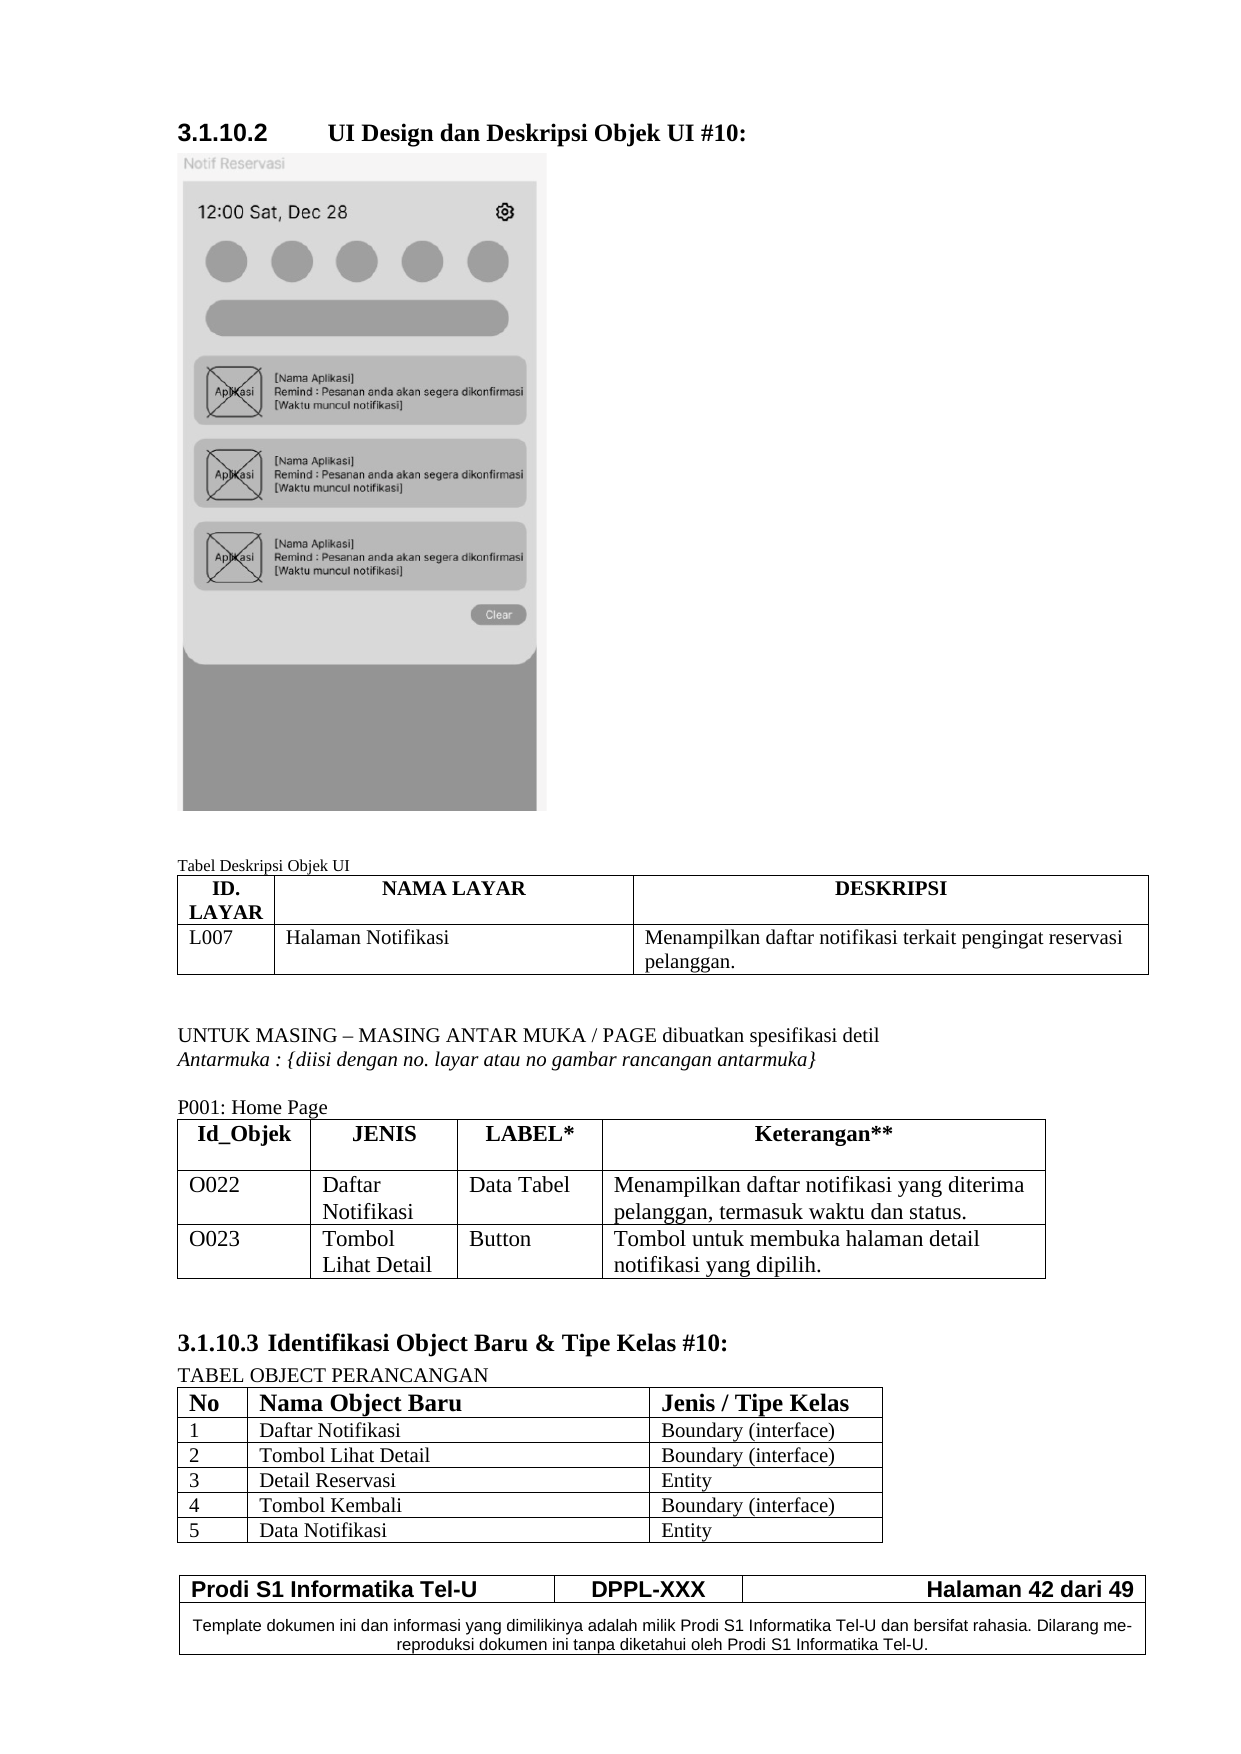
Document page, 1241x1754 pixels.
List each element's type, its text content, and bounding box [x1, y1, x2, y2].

table_header DESKRIPSI [634, 876, 1148, 924]
table_header ID. LAYAR [178, 876, 274, 924]
table_cell 4 [178, 1493, 247, 1517]
table_cell Boundary (interface) [650, 1418, 882, 1442]
table_cell Entity [650, 1468, 882, 1492]
table_cell L007 [178, 925, 274, 973]
table_header Nama Object Baru [248, 1388, 649, 1417]
table_cell Daftar Notifikasi [248, 1418, 649, 1442]
table_cell Button [458, 1225, 602, 1278]
table_cell Data Tabel [458, 1171, 602, 1224]
table_header Id_Objek [178, 1120, 310, 1170]
subtitle Identifikasi Object Baru & Tipe Kelas #10: [177, 1328, 1122, 1357]
table_header NAMA LAYAR [275, 876, 633, 924]
table_cell Menampilkan daftar notifikasi terkait pengingat reservasi pelanggan. [634, 925, 1148, 973]
text Antarmuka : {diisi dengan no. layar atau no gambar rancangan antarmuka} [177, 1047, 1122, 1071]
table_cell Tombol Kembali [248, 1493, 649, 1517]
table_header No [178, 1388, 247, 1417]
table_cell O022 [178, 1171, 310, 1224]
table_header JENIS [311, 1120, 457, 1170]
table_cell Detail Reservasi [248, 1468, 649, 1492]
table_cell Tombol Lihat Detail [311, 1225, 457, 1278]
table_cell 2 [178, 1443, 247, 1467]
table_cell 3 [178, 1468, 247, 1492]
table_cell Data Notifikasi [248, 1518, 649, 1542]
table_cell Halaman Notifikasi [275, 925, 633, 973]
text P001: Home Page [177, 1095, 1122, 1119]
table_cell O023 [178, 1225, 310, 1278]
table_cell Entity [650, 1518, 882, 1542]
table_cell Tombol Lihat Detail [248, 1443, 649, 1467]
text Tabel Deskripsi Objek UI [177, 856, 1122, 875]
table_header LABEL* [458, 1120, 602, 1170]
table_cell Boundary (interface) [650, 1443, 882, 1467]
table_cell 5 [178, 1518, 247, 1542]
subtitle UI Design dan Deskripsi Objek UI #10: [177, 118, 1122, 147]
picture [177, 153, 547, 811]
table_header Keterangan** [603, 1120, 1045, 1170]
table_cell Tombol untuk membuka halaman detail notifikasi yang dipilih. [603, 1225, 1045, 1278]
table_cell Boundary (interface) [650, 1493, 882, 1517]
text TABEL OBJECT PERANCANGAN [177, 1363, 1122, 1387]
table_cell Menampilkan daftar notifikasi yang diterima pelanggan, termasuk waktu dan status. [603, 1171, 1045, 1224]
text UNTUK MASING – MASING ANTAR MUKA / PAGE dibuatkan spesifikasi detil [177, 1023, 1122, 1047]
table_header Jenis / Tipe Kelas [650, 1388, 882, 1417]
table_cell 1 [178, 1418, 247, 1442]
table_cell Daftar Notifikasi [311, 1171, 457, 1224]
